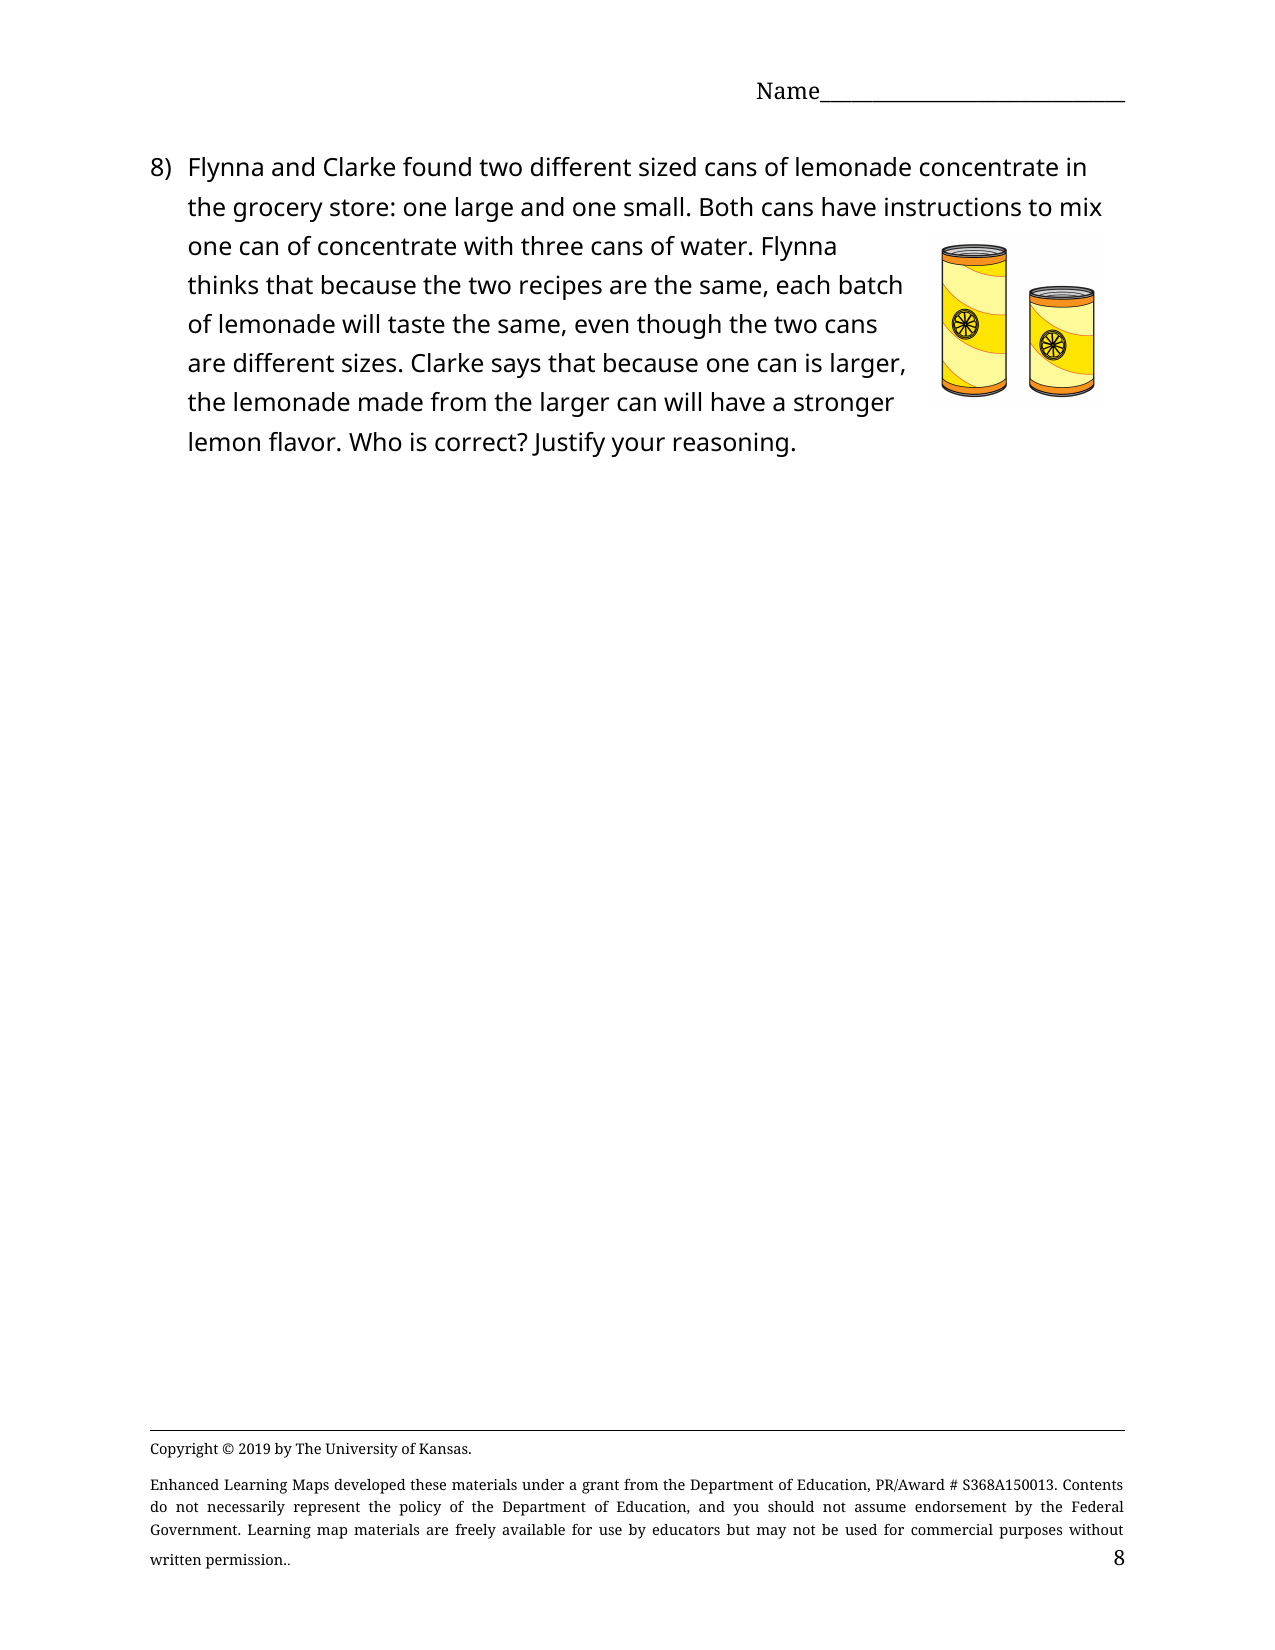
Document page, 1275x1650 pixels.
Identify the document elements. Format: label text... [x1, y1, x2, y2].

picture [927, 231, 1103, 406]
list Flynna and Clarke found two different sized cans of lemonade concentrate in the grocery store: one large and one small. Both cans have instructions to mix one can of concentrate with three cans of water. Flynna thinks that because the two recipes are the same, each batch of lemonade will taste the same, even though the two cans are different sizes. Clarke says that because one can is larger, the lemonade made from the larger can will have a stronger lemon flavor. Who is correct? Justify your reasoning. [150, 150, 1125, 458]
